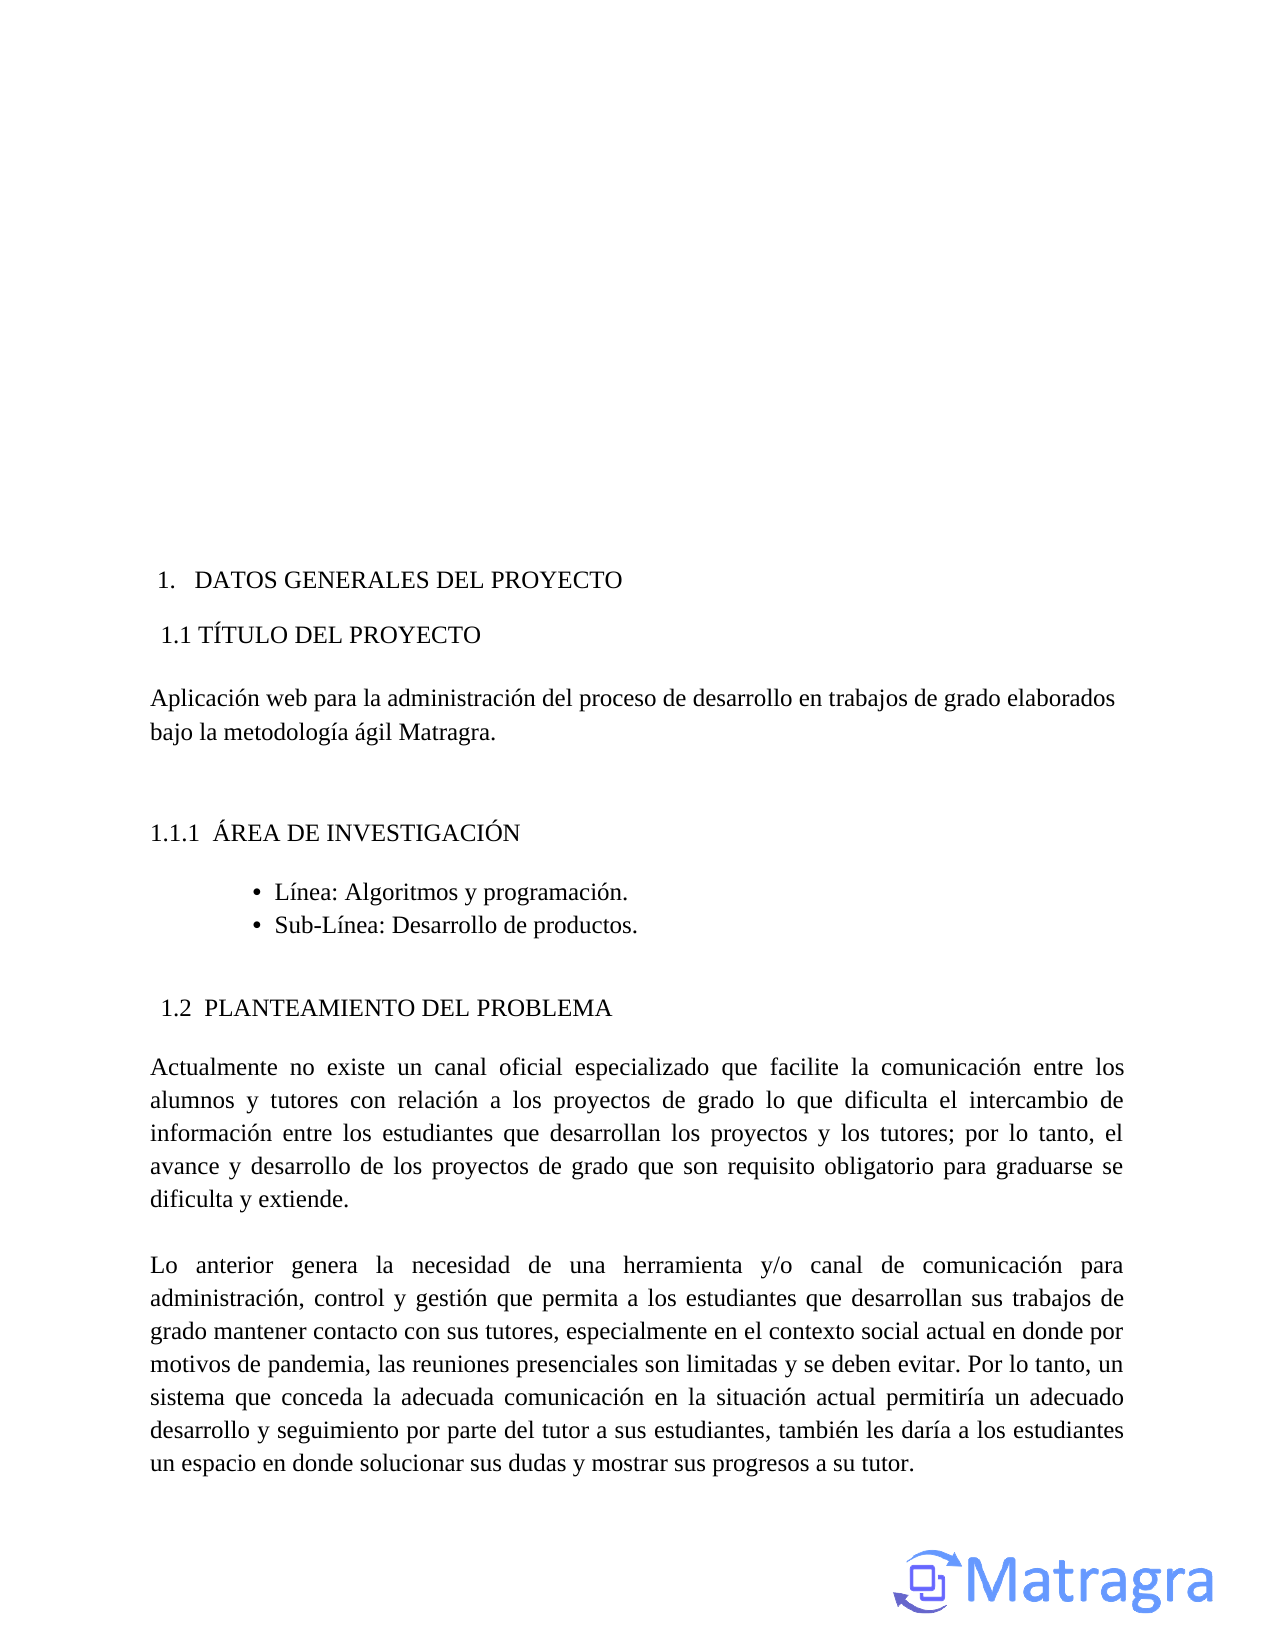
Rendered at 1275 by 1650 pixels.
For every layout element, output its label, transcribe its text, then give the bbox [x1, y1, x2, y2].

subtitle 1.1 TÍTULO DEL PROYECTO [160, 620, 1125, 648]
list Sub-Línea: Desarrollo de productos. [252, 910, 1125, 939]
subtitle 1.1.1 ÁREA DE INVESTIGACIÓN [150, 818, 1125, 847]
text Aplicación web para la administración del proceso de desarrollo en trabajos de grado elaborados bajo la metodología ágil Matragra. [150, 678, 1125, 746]
text Actualmente no existe un canal oficial especializado que facilite la comunicación entre los alumnos y tutores con relación a los proyectos de grado lo que dificulta el intercambio de información entre los estudiantes que desarrollan los proyectos y los tutores; por lo tanto, el avance y desarrollo de los proyectos de grado que son requisito obligatorio para graduarse se dificulta y extiende. [150, 1052, 1125, 1213]
picture [892, 1549, 1213, 1614]
subtitle DATOS GENERALES DEL PROYECTO [157, 565, 1125, 593]
text Lo anterior genera la necesidad de una herramienta y/o canal de comunicación para administración, control y gestión que permita a los estudiantes que desarrollan sus trabajos de grado mantener contacto con sus tutores, especialmente en el contexto social actual en donde por motivos de pandemia, las reuniones presenciales son limitadas y se deben evitar. Por lo tanto, un sistema que conceda la adecuada comunicación en la situación actual permitiría un adecuado desarrollo y seguimiento por parte del tutor a sus estudiantes, también les daría a los estudiantes un espacio en donde solucionar sus dudas y mostrar sus progresos a su tutor. [150, 1250, 1125, 1477]
list Línea: Algoritmos y programación. [252, 877, 1125, 906]
subtitle 1.2 PLANTEAMIENTO DEL PROBLEMA [160, 993, 1125, 1021]
